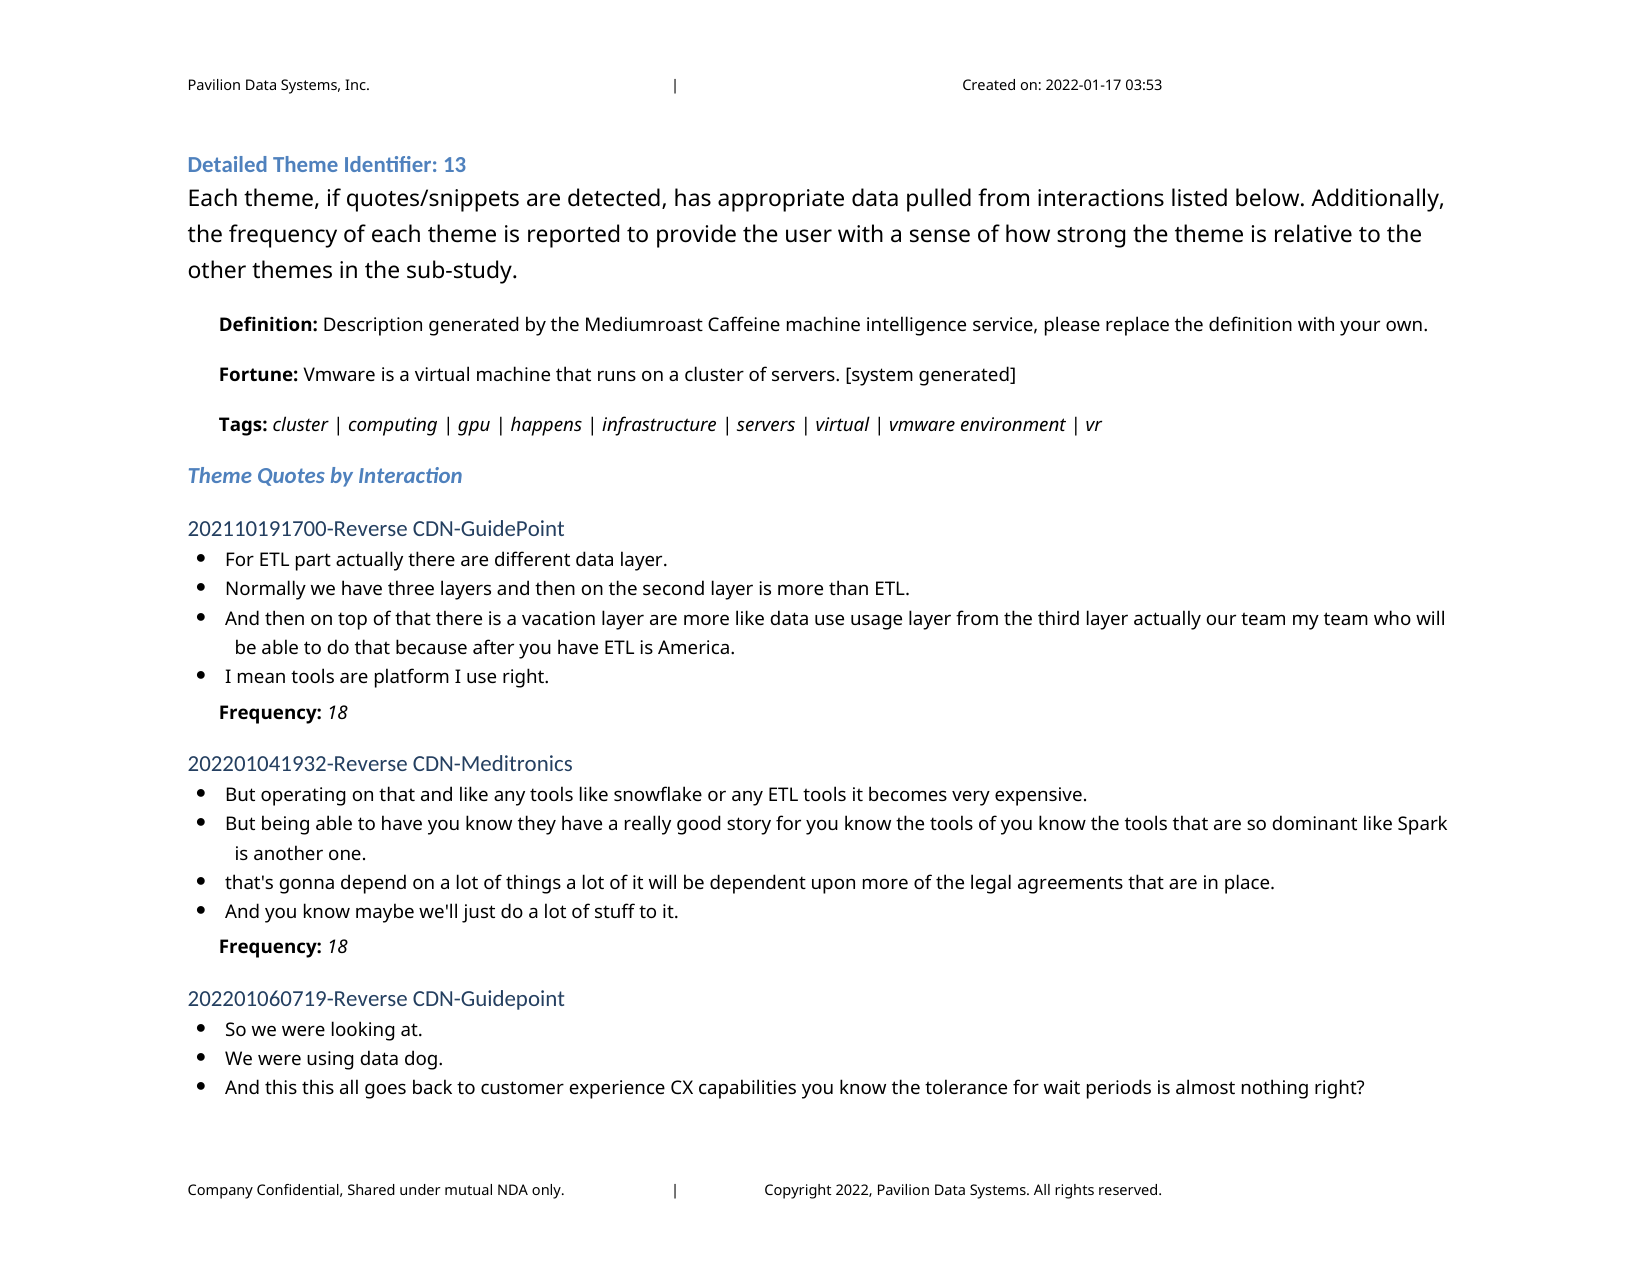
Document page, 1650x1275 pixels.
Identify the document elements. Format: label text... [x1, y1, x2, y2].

text Definition: Description generated by the Mediumroast Caffeine machine intelligence service, please replace the definition with your own. [219, 311, 1462, 336]
list I mean tools are platform I use right. [197, 663, 1462, 689]
subtitle 202201041932-Reverse CDN-Meditronics [187, 749, 1462, 777]
list And you know maybe we'll just do a lot of stuff to it. [197, 898, 1462, 924]
text Tags: cluster | computing | gpu | happens | infrastructure | servers | virtual | vmware environment | vr [219, 411, 1462, 437]
subtitle 202110191700-Reverse CDN-GuidePoint [187, 514, 1462, 542]
list And this this all goes back to customer experience CX capabilities you know the tolerance for wait periods is almost nothing right? [197, 1075, 1462, 1100]
subtitle Theme Quotes by Interaction [187, 461, 1462, 489]
list But being able to have you know they have a really good story for you know the tools of you know the tools that are so dominant like Spark is another one. [197, 811, 1462, 865]
text Each theme, if quotes/snippets are detected, has appropriate data pulled from interactions listed below. Additionally, the frequency of each theme is reported to provide the user with a sense of how strong the theme is relative to the other themes in the sub-study. [187, 182, 1462, 285]
text Frequency: 18 [219, 934, 1462, 959]
subtitle Detailed Theme Identifier: 13 [187, 150, 1462, 178]
text Frequency: 18 [219, 699, 1462, 724]
list that's gonna depend on a lot of things a lot of it will be dependent upon more of the legal agreements that are in place. [197, 869, 1462, 894]
list But operating on that and like any tools like snowflake or any ETL tools it becomes very expensive. [197, 781, 1462, 807]
list We were using data dog. [197, 1045, 1462, 1071]
list And then on top of that there is a vacation layer are more like data use usage layer from the third layer actually our team my team who will be able to do that because after you have ETL is America. [197, 605, 1462, 660]
list Normally we have three layers and then on the second layer is more than ETL. [197, 576, 1462, 601]
list For ETL part actually there are different data layer. [197, 546, 1462, 572]
list So we were looking at. [197, 1016, 1462, 1042]
text Fortune: Vmware is a virtual machine that runs on a cluster of servers. [system generated] [219, 361, 1462, 386]
subtitle 202201060719-Reverse CDN-Guidepoint [187, 984, 1462, 1012]
